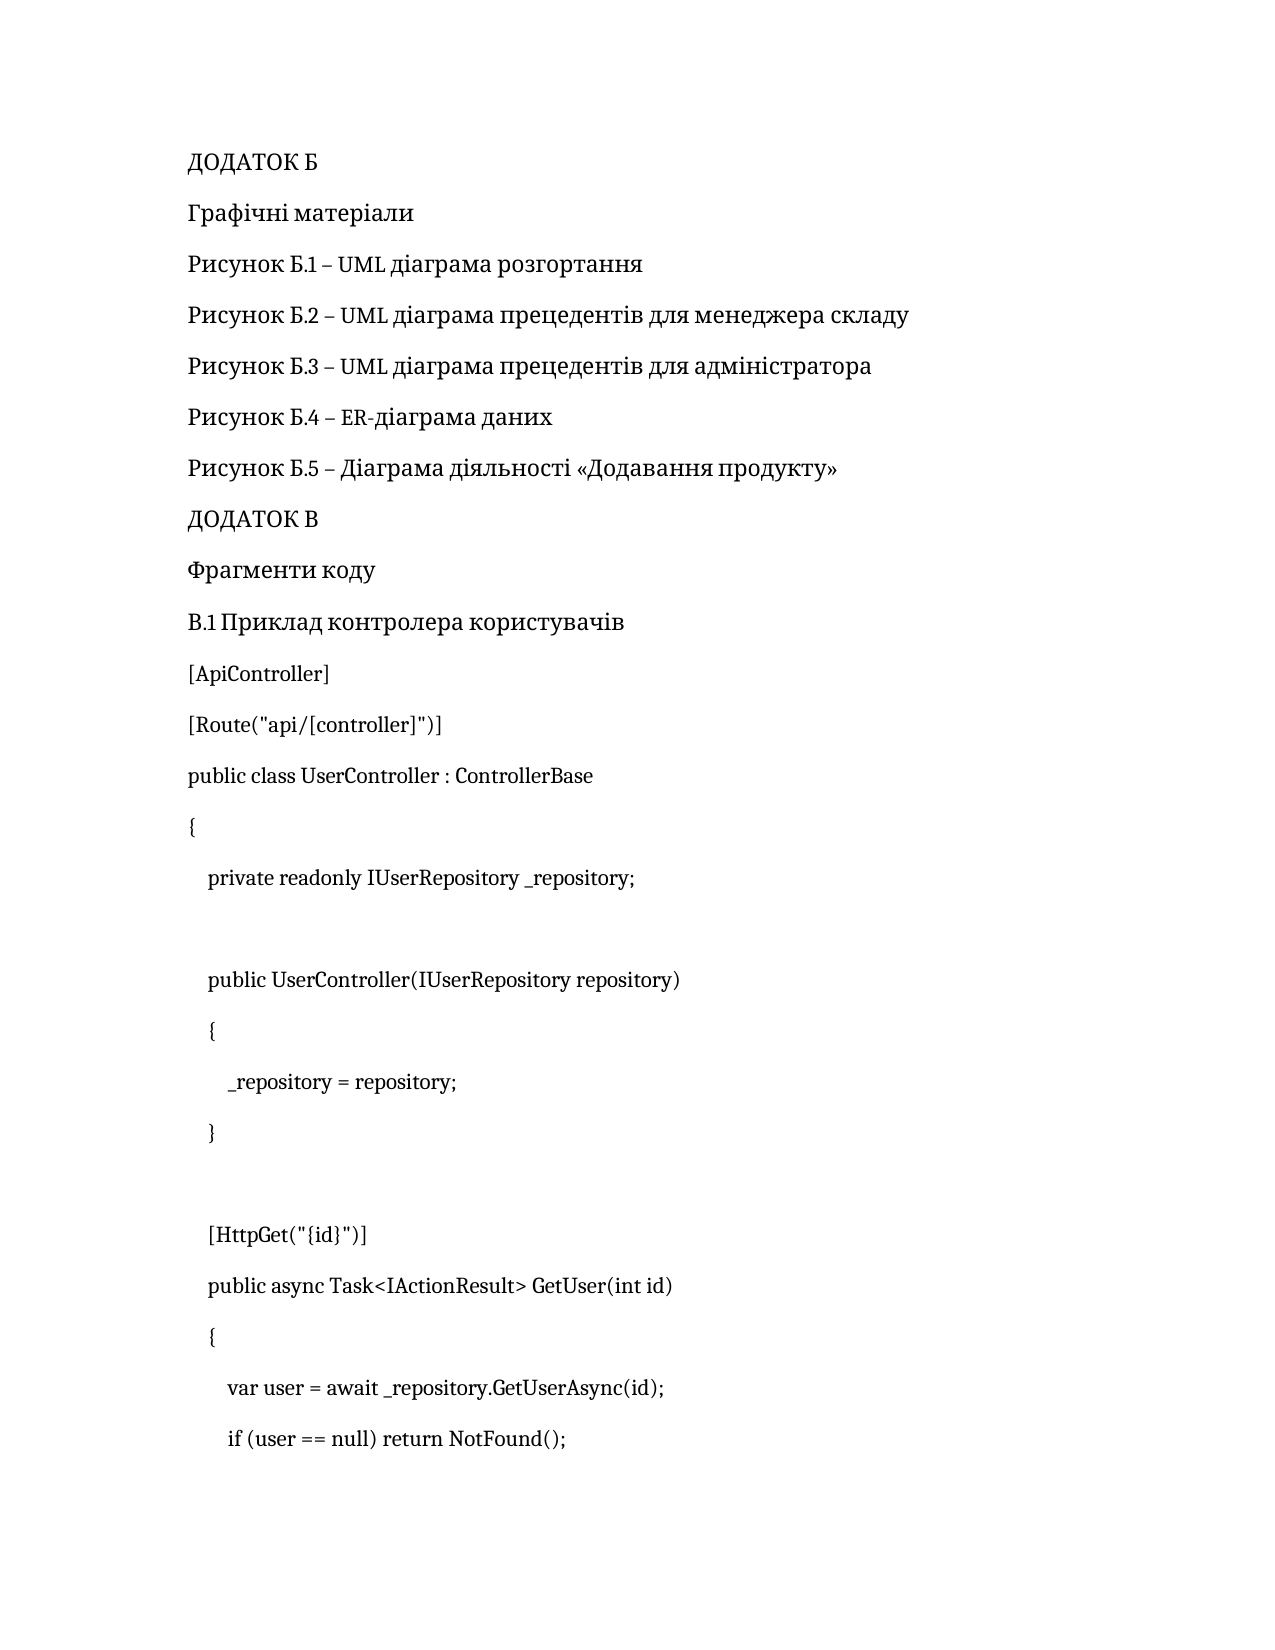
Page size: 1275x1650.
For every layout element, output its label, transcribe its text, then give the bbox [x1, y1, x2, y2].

text public async Task<IActionResult> GetUser(int id) [187, 1273, 1087, 1299]
text Графічні матеріали [187, 201, 1087, 227]
text public UserController(IUserRepository repository) [187, 967, 1087, 993]
text { [187, 1018, 1087, 1044]
text [HttpGet("{id}")] [187, 1222, 1087, 1248]
text { [187, 1324, 1087, 1350]
text var user = await _repository.GetUserAsync(id); [187, 1375, 1087, 1401]
text if (user == null) return NotFound(); [187, 1426, 1087, 1452]
text { [187, 813, 1087, 840]
text В.1 Приклад контролера користувачів [187, 609, 1087, 636]
text } [187, 1120, 1087, 1146]
text _repository = repository; [187, 1069, 1087, 1095]
text public class UserController : ControllerBase [187, 762, 1087, 789]
text Рисунок Б.3 – UML діаграма прецедентів для адміністратора [187, 354, 1087, 381]
text [Route("api/[controller]")] [187, 711, 1087, 738]
text ДОДАТОК Б [187, 150, 1087, 176]
text ДОДАТОК В [187, 507, 1087, 534]
text Фрагменти коду [187, 558, 1087, 585]
text Рисунок Б.5 – Діаграма діяльності «Додавання продукту» [187, 456, 1087, 483]
text [ApiController] [187, 660, 1087, 687]
text Рисунок Б.2 – UML діаграма прецедентів для менеджера складу [187, 303, 1087, 329]
text Рисунок Б.1 – UML діаграма розгортання [187, 252, 1087, 278]
text Рисунок Б.4 – ER-діаграма даних [187, 405, 1087, 432]
text private readonly IUserRepository _repository; [187, 864, 1087, 891]
